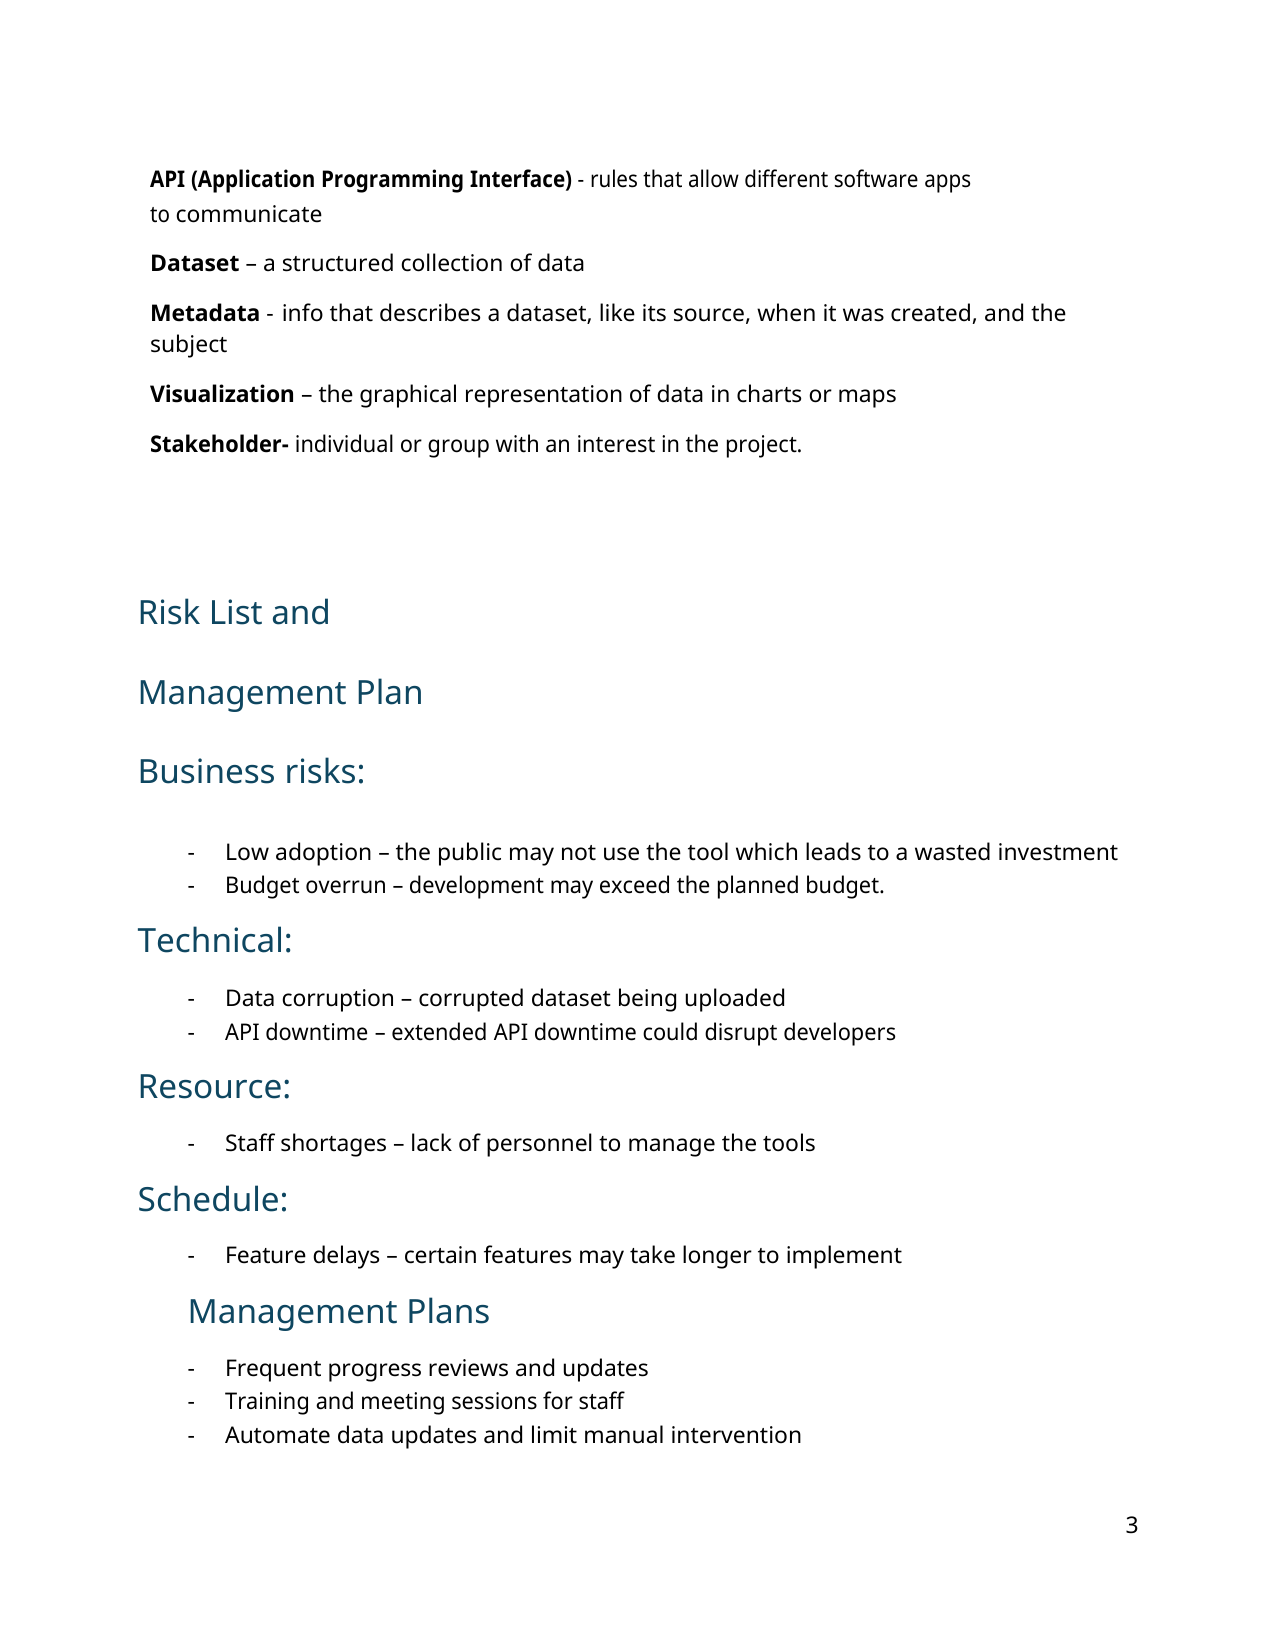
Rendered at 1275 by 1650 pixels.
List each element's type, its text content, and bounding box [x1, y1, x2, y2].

subtitle Management Plans [187, 1288, 1137, 1333]
subtitle Schedule: [137, 1176, 1137, 1221]
list Data corruption – corrupted dataset being uploaded [187, 981, 1137, 1013]
list API downtime – extended API downtime could disrupt developers [187, 1016, 1137, 1047]
text Metadata - info that describes a dataset, like its source, when it was created, and the subject [150, 297, 1137, 359]
list Training and meeting sessions for staff [187, 1385, 1137, 1417]
list Frequent progress reviews and updates [187, 1352, 1137, 1383]
list Feature delays – certain features may take longer to implement [187, 1239, 1137, 1271]
list Staff shortages – lack of personnel to manage the tools [187, 1127, 1137, 1158]
list Budget overrun – development may exceed the planned budget. [187, 869, 1137, 901]
list Automate data updates and limit manual intervention [187, 1419, 1137, 1451]
text Visualization – the graphical representation of data in charts or maps [150, 378, 1137, 409]
subtitle Resource: [137, 1063, 1137, 1109]
text API (Application Programming Interface) - rules that allow different software apps to communicate [150, 163, 993, 229]
text Stakeholder- individual or group with an interest in the project. [150, 428, 1137, 459]
text Dataset – a structured collection of data [150, 247, 1137, 278]
subtitle Technical: [137, 917, 1137, 962]
subtitle Risk List and Management Plan Business risks: [137, 589, 447, 793]
list Low adoption – the public may not use the tool which leads to a wasted investment [187, 836, 1137, 867]
